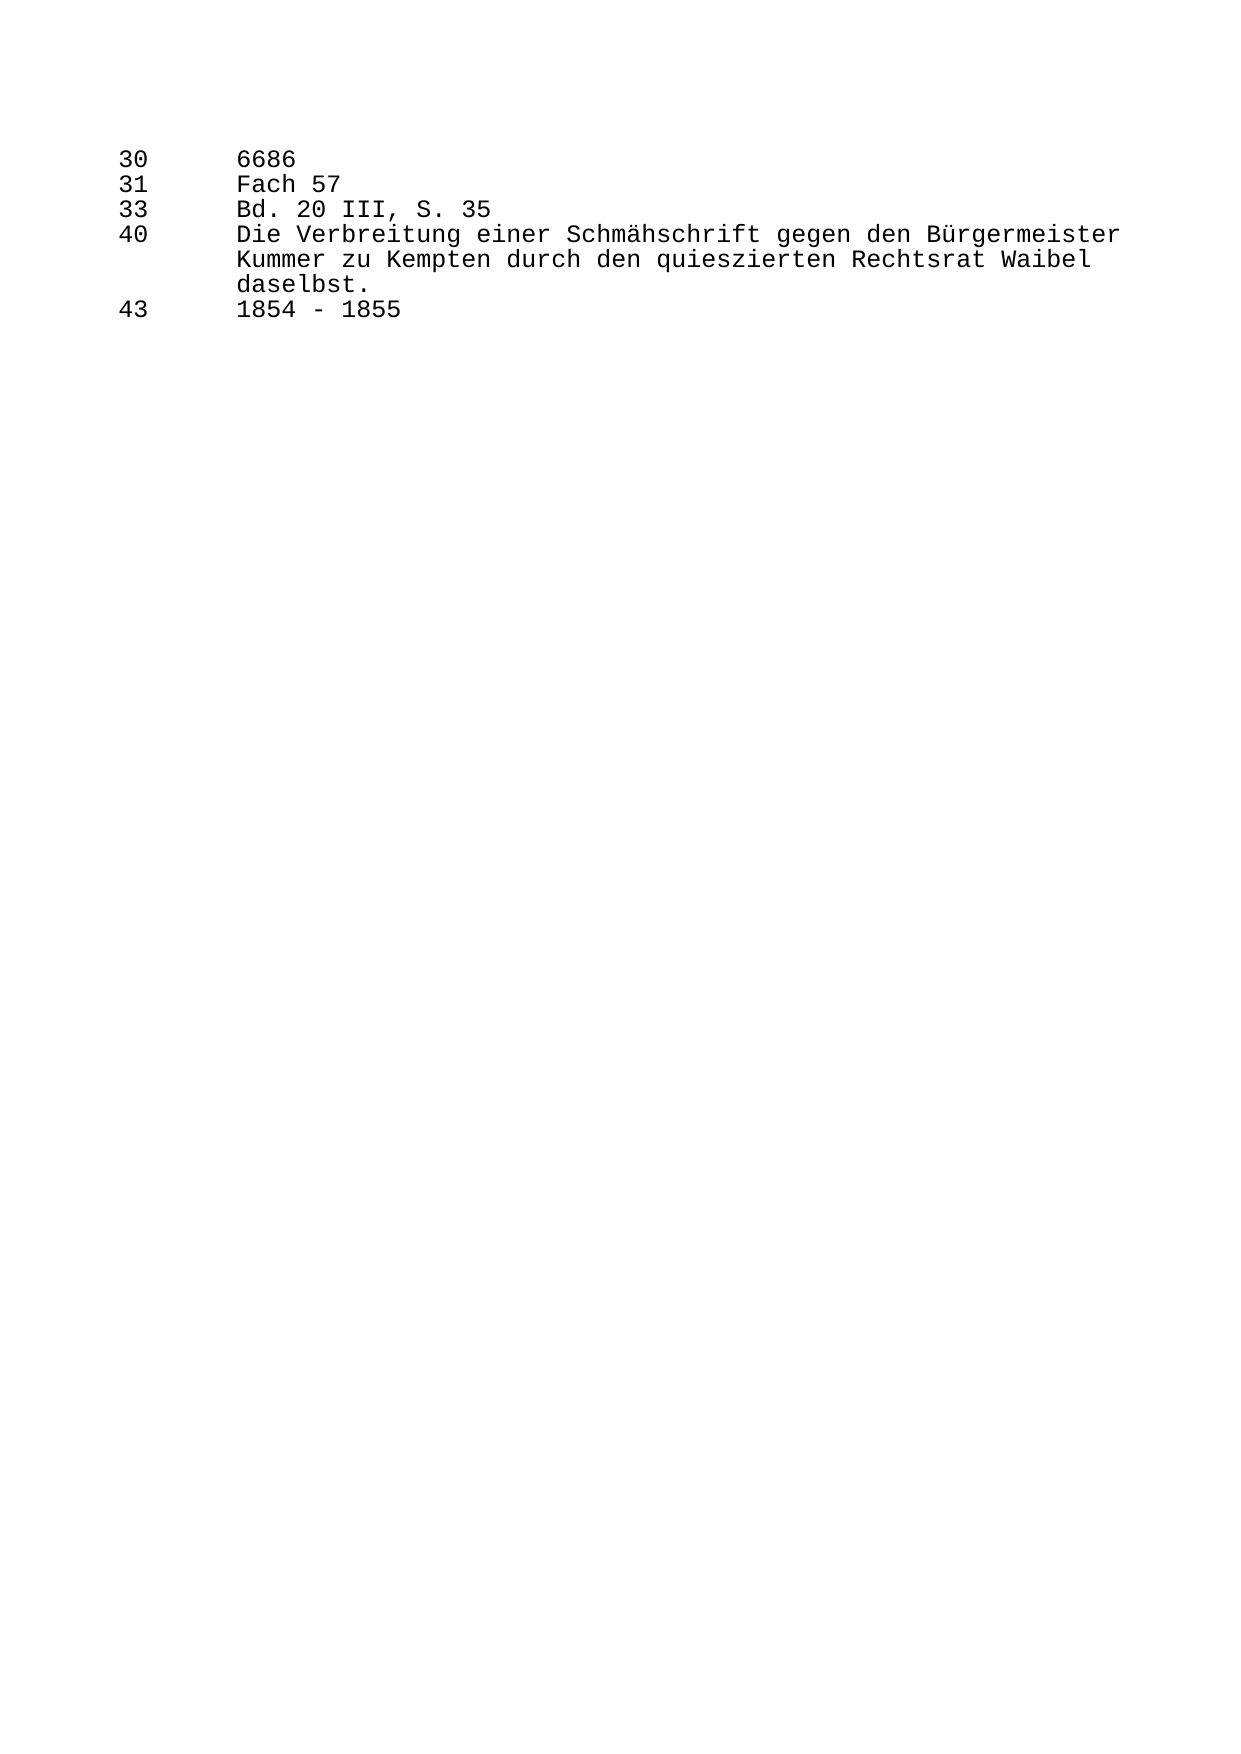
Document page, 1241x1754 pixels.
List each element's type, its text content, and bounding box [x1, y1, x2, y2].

text 43 1854 - 1855 [118, 298, 1122, 323]
text 33 Bd. 20 III, S. 35 [118, 198, 1122, 223]
text 30 6686 [118, 148, 1122, 173]
text 40 Die Verbreitung einer s[Schmähschrift]s gegen den p[7{Bürgermeister} 1{Kummer} zu 6{o[Kempten]o}]p durch den quieszierten Rechtsrat p[1{Waibel} 6{<Kempten>}]p daselbst. [118, 223, 1122, 298]
text 31 Fach 57 [118, 173, 1122, 198]
